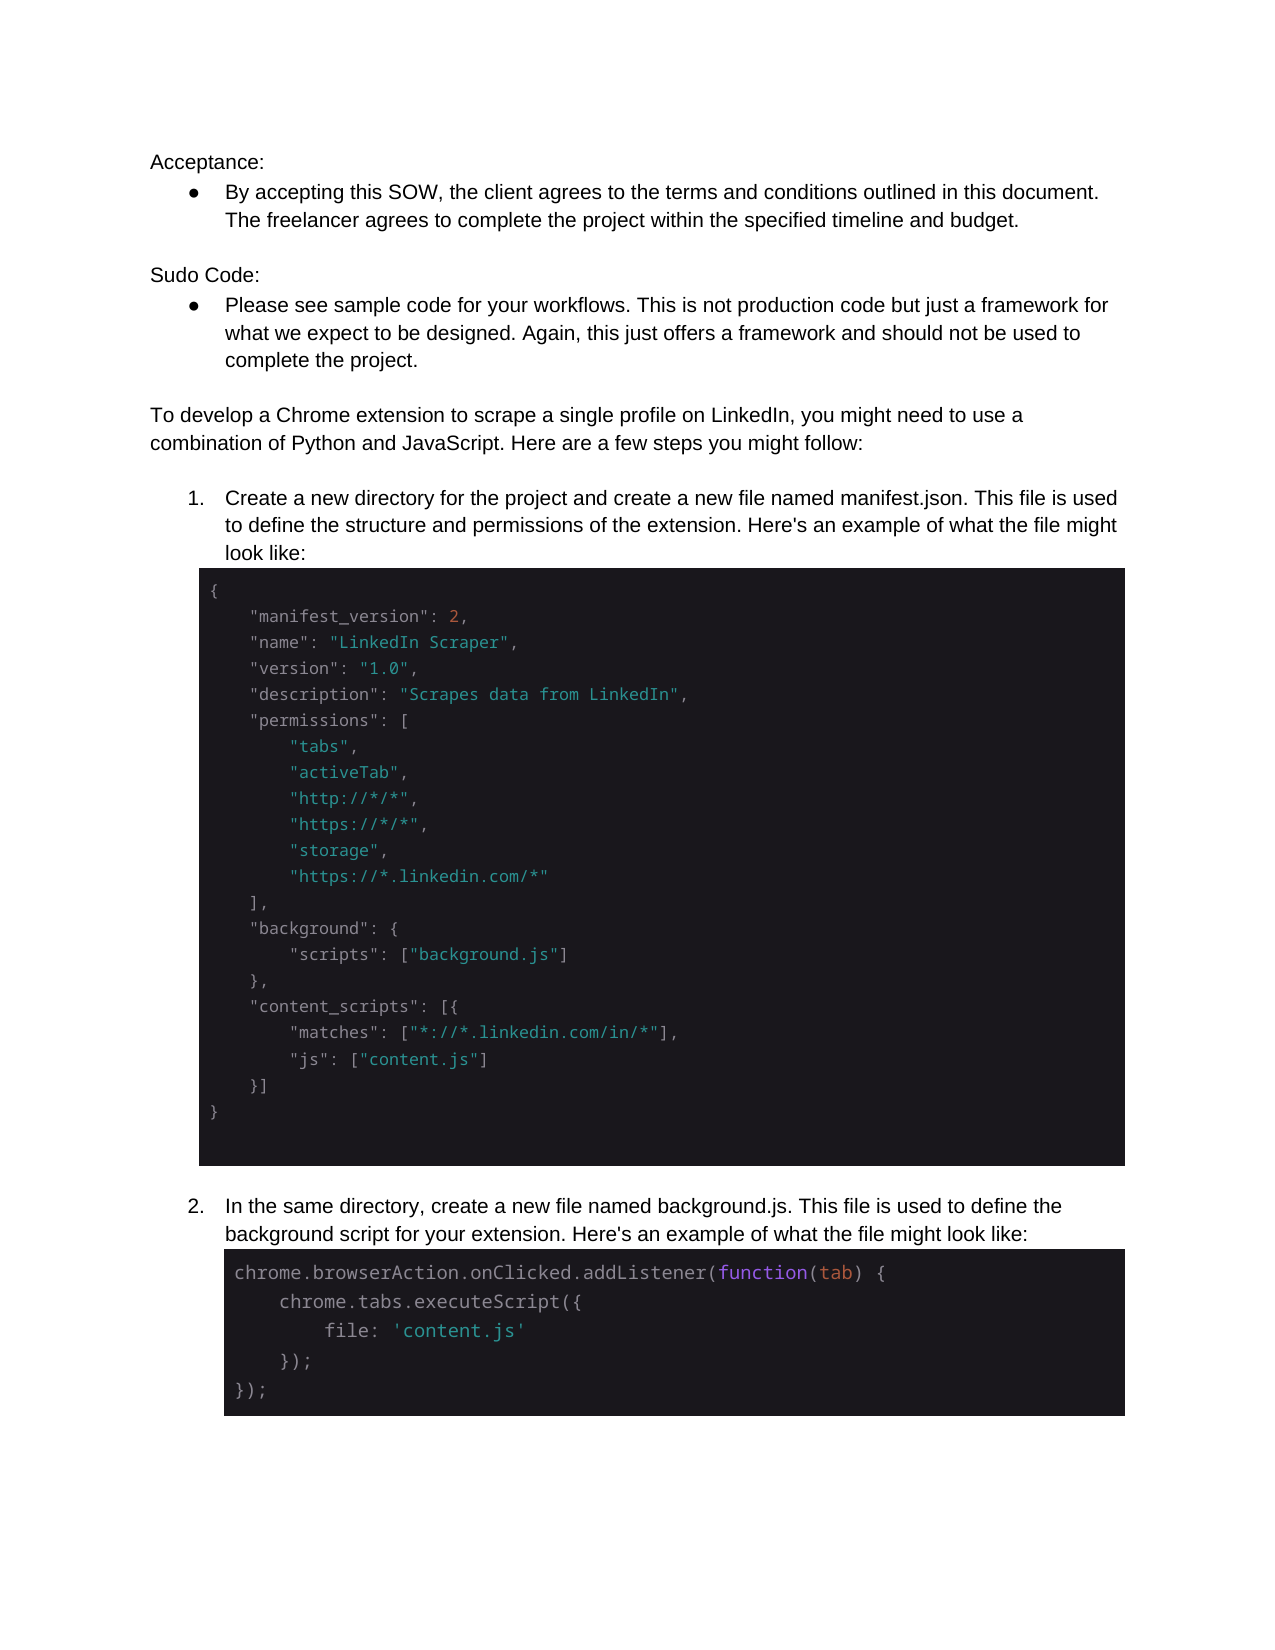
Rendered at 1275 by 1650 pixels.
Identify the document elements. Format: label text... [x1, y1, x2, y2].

list Please see sample code for your workflows. This is not production code but just a framework for what we expect to be designed. Again, this just offers a framework and should not be used to complete the project. [187, 293, 1125, 372]
table_header chrome.browserAction.onClicked.addListener(function(tab) { chrome.tabs.executeScript({ file: 'content.js' }); }); [224, 1249, 1125, 1416]
table_header { "manifest_version": 2, "name": "LinkedIn Scraper", "version": "1.0", "description": "Scrapes data from LinkedIn", "permissions": [ "tabs", "activeTab", "http://*/*", "https://*/*", "storage", "https://*.linkedin.com/*" ], "background": { "scripts": ["background.js"] }, "content_scripts": [{ "matches": ["*://*.linkedin.com/in/*"], "js": ["content.js"] }] } [199, 568, 1125, 1166]
title Acceptance: [150, 150, 1125, 174]
text To develop a Chrome extension to scrape a single profile on LinkedIn, you might need to use a combination of Python and JavaScript. Here are a few steps you might follow: [150, 403, 1125, 454]
list Create a new directory for the project and create a new file named manifest.json. This file is used to define the structure and permissions of the extension. Here's an example of what the file might look like: [187, 485, 1125, 564]
title Sudo Code: [150, 263, 1125, 287]
list By accepting this SOW, the client agrees to the terms and conditions outlined in this document. The freelancer agrees to complete the project within the specified timeline and budget. [187, 180, 1125, 232]
list In the same directory, create a new file named background.js. This file is used to define the background script for your extension. Here's an example of what the file might look like: [187, 1194, 1125, 1245]
